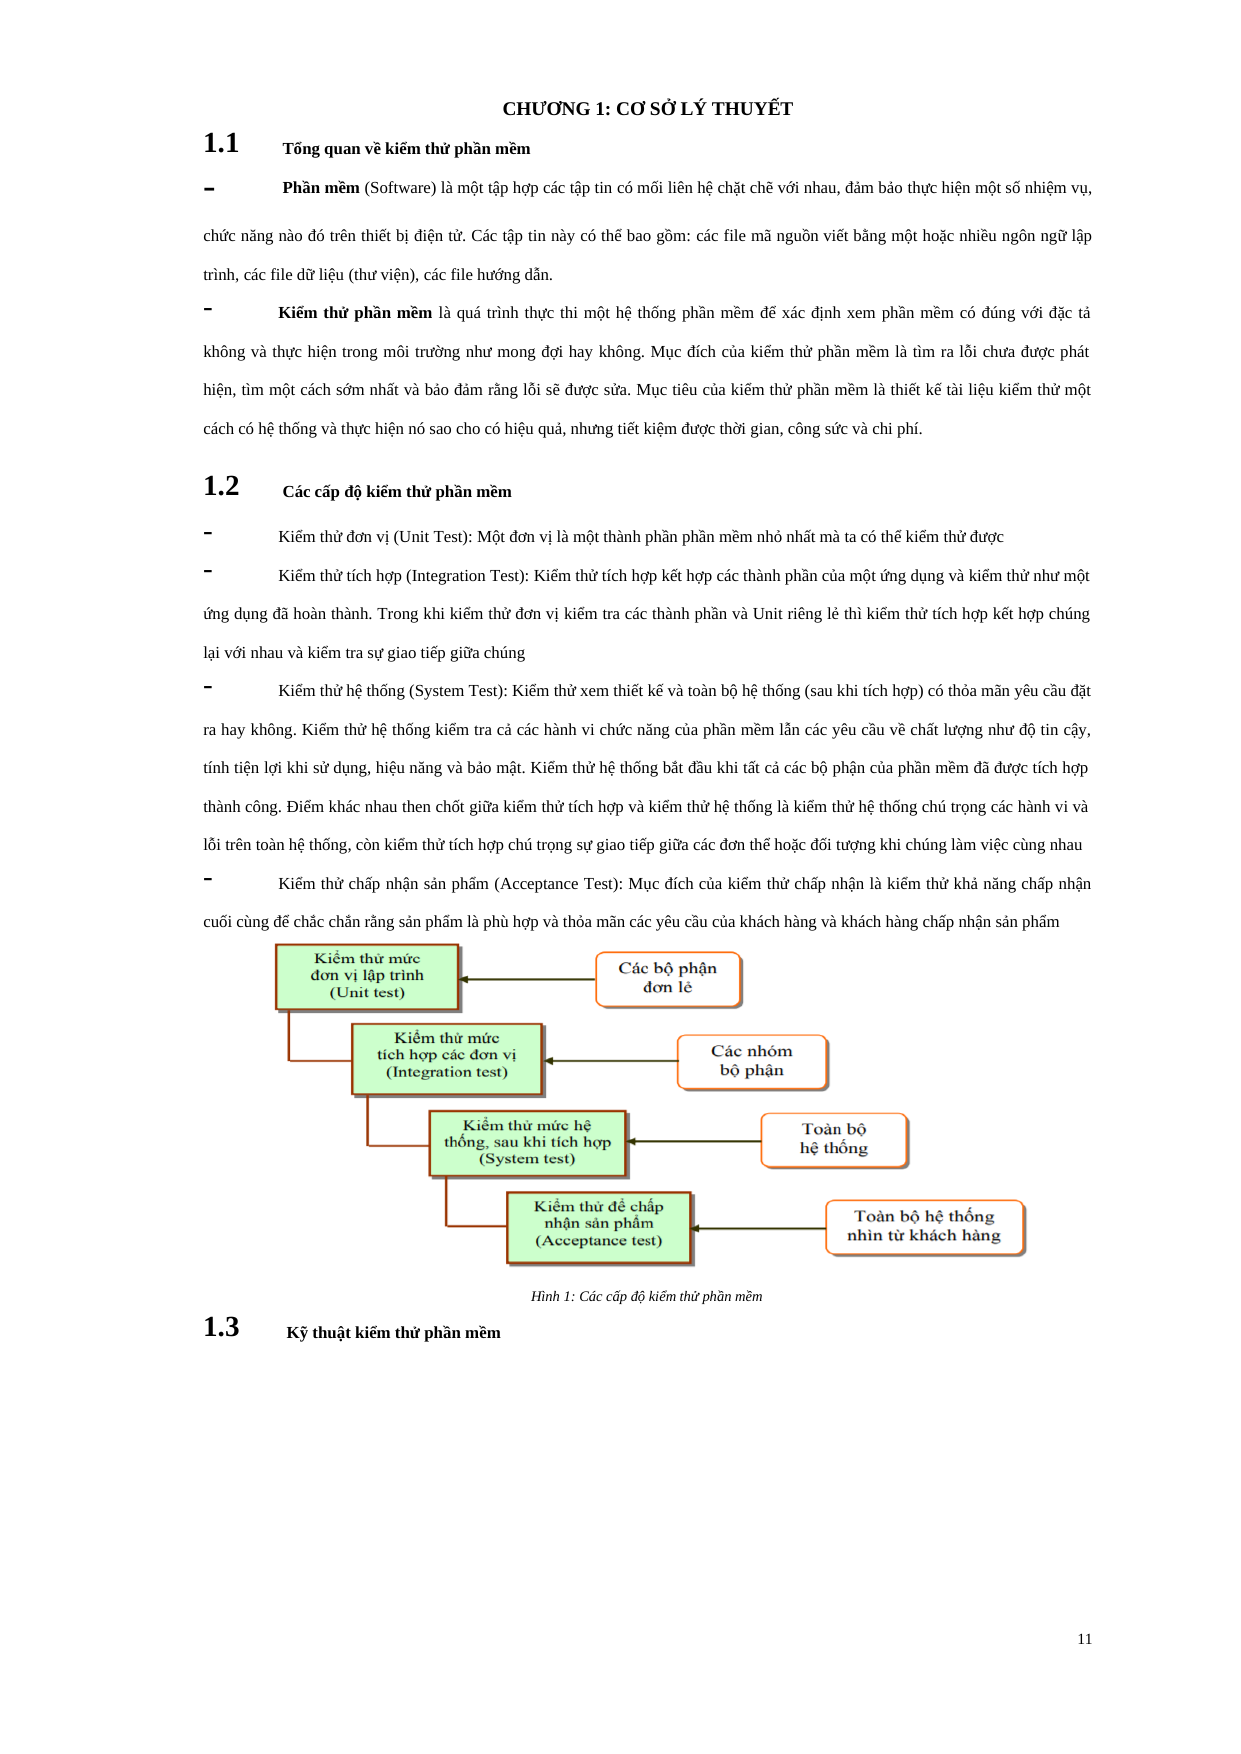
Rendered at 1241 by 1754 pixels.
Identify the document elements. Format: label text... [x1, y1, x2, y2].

text Hình 1: Các cấp độ kiểm thử phần mềm [203, 1276, 1093, 1305]
list Kỹ thuật kiểm thử phần mềm [203, 1309, 1093, 1343]
picture [265, 936, 1030, 1272]
list Kiểm thử tích hợp (Integration Test): Kiểm thử tích hợp kết hợp các thành phần của một ứng dụng và kiểm thử như một ứng dụng đã hoàn thành. Trong khi kiểm thử đơn vị kiểm tra các thành phần và Unit riêng lẻ thì kiểm thử tích hợp kết hợp chúng lại với nhau và kiểm tra sự giao tiếp giữa chúng [203, 551, 1093, 662]
list Phần mềm (Software) là một tập hợp các tập tin có mối liên hệ chặt chẽ với nhau, đảm bảo thực hiện một số nhiệm vụ, chức năng nào đó trên thiết bị điện tử. Các tập tin này có thể bao gồm: các file mã nguồn viết bằng một hoặc nhiều ngôn ngữ lập trình, các file dữ liệu (thư viện), các file hướng dẫn. [203, 163, 1093, 284]
list Kiểm thử phần mềm là quá trình thực thi một hệ thống phần mềm để xác định xem phần mềm có đúng với đặc tả không và thực hiện trong môi trường như mong đợi hay không. Mục đích của kiểm thử phần mềm là tìm ra lỗi chưa được phát hiện, tìm một cách sớm nhất và bảo đảm rằng lỗi sẽ được sửa. Mục tiêu của kiểm thử phần mềm là thiết kế tài liệu kiểm thử một cách có hệ thống và thực hiện nó sao cho có hiệu quả, nhưng tiết kiệm được thời gian, công sức và chi phí. [203, 289, 1093, 438]
list Kiểm thử chấp nhận sản phẩm (Acceptance Test): Mục đích của kiểm thử chấp nhận là kiểm thử khả năng chấp nhận cuối cùng để chắc chắn rằng sản phẩm là phù hợp và thỏa mãn các yêu cầu của khách hàng và khách hàng chấp nhận sản phẩm [203, 859, 1093, 932]
list Kiểm thử đơn vị (Unit Test): Một đơn vị là một thành phần phần mềm nhỏ nhất mà ta có thể kiểm thử được [203, 513, 1093, 546]
text CHƯƠNG 1: CƠ SỞ LÝ THUYẾT [203, 81, 1093, 119]
list Tổng quan về kiểm thử phần mềm [203, 125, 1093, 158]
subtitle Các cấp độ kiểm thử phần mềm [203, 468, 1093, 501]
list Kiểm thử hệ thống (System Test): Kiểm thử xem thiết kế và toàn bộ hệ thống (sau khi tích hợp) có thỏa mãn yêu cầu đặt ra hay không. Kiểm thử hệ thống kiểm tra cả các hành vi chức năng của phần mềm lẫn các yêu cầu về chất lượng như độ tin cậy, tính tiện lợi khi sử dụng, hiệu năng và bảo mật. Kiểm thử hệ thống bắt đầu khi tất cả các bộ phận của phần mềm đã được tích hợp thành công. Điểm khác nhau then chốt giữa kiểm thử tích hợp và kiểm thử hệ thống là kiểm thử hệ thống chú trọng các hành vi và lỗi trên toàn hệ thống, còn kiểm thử tích hợp chú trọng sự giao tiếp giữa các đơn thể hoặc đối tượng khi chúng làm việc cùng nhau [203, 667, 1093, 854]
